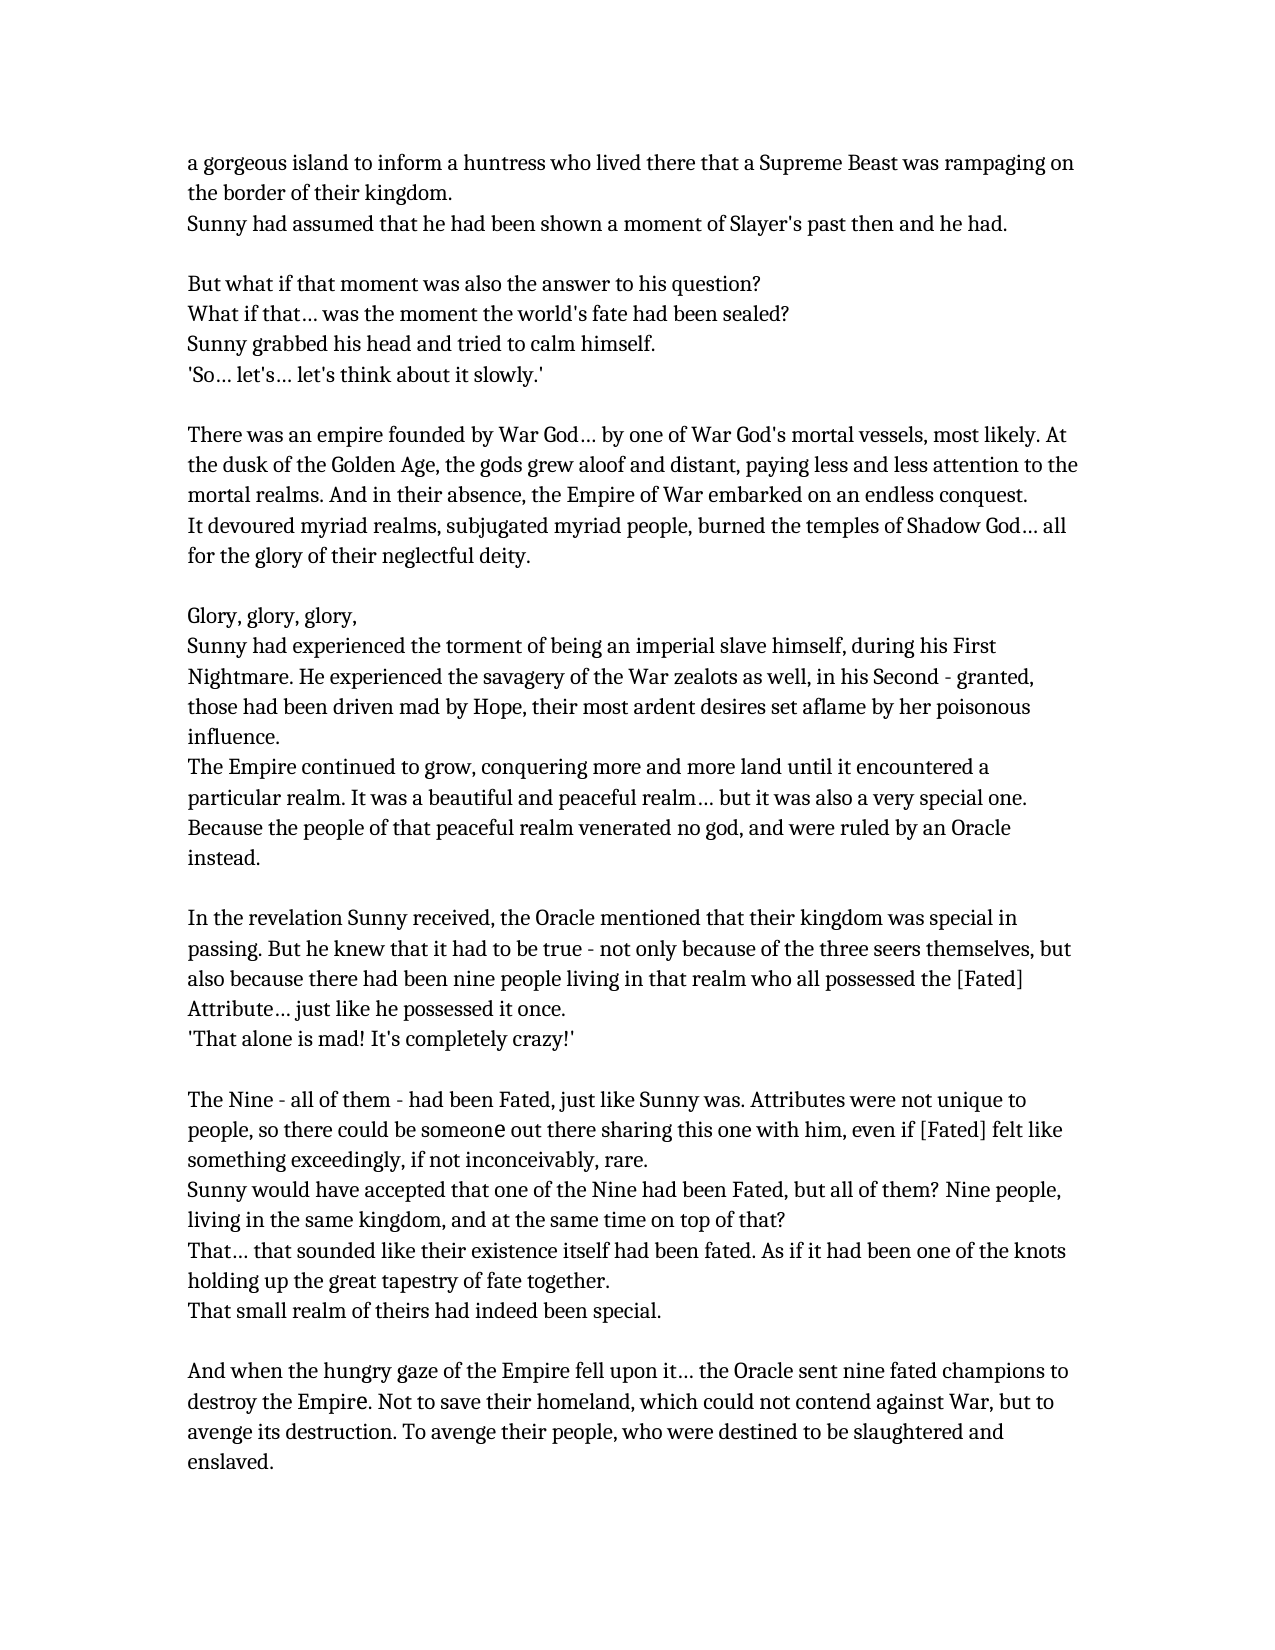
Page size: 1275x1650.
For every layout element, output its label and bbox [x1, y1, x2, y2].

text [187, 150, 1087, 1475]
